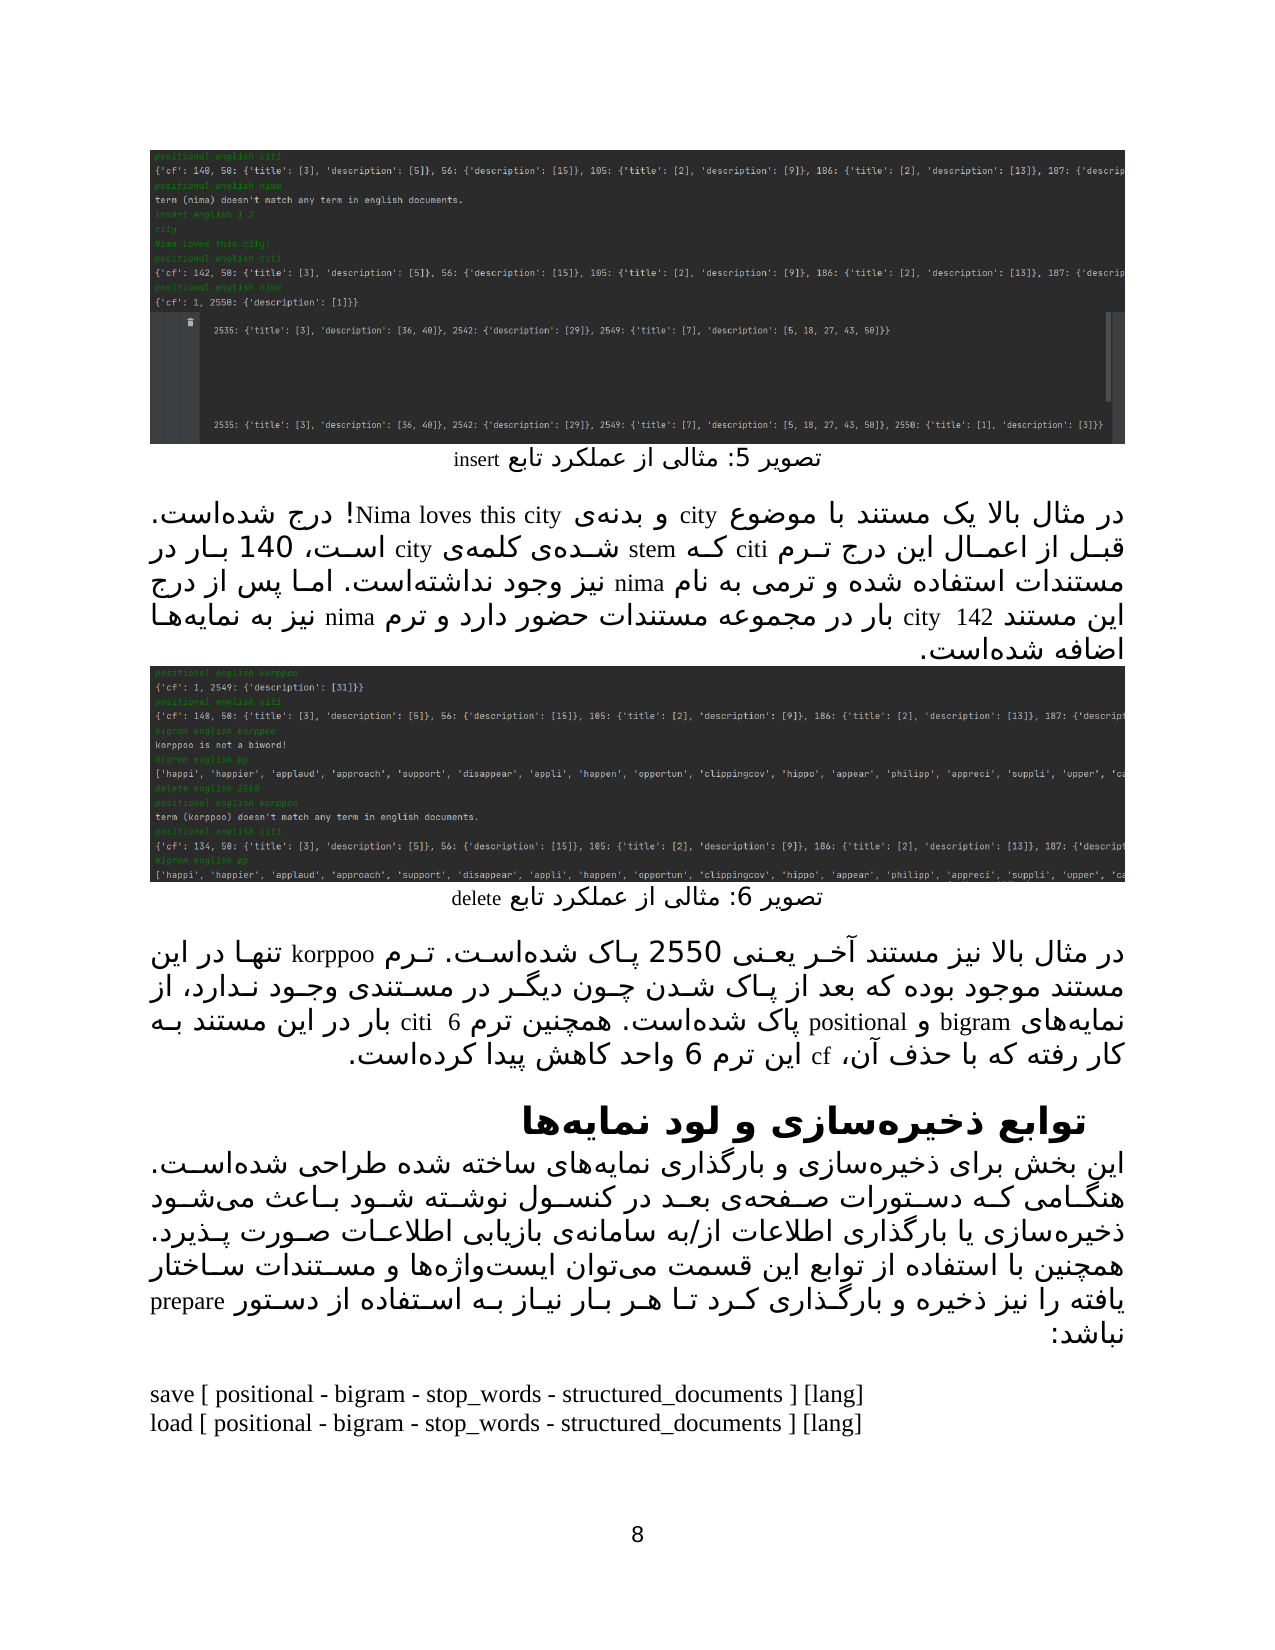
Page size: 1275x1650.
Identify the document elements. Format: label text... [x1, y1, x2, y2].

text این بخش برای ذخیره‌سازی و بارگذاری نمایه‌های ساخته شده طراحی شده‌است. هنگامی که دستورات صفحه‌ی بعد در کنسول نوشته شود باعث می‌شود ذخیره‌سازی یا بارگذاری اطلاعات از/به سامانه‌ی بازیابی اطلاعات صورت پذیرد. همچنین با استفاده از توابع این قسمت می‌توان ایست‌واژه‌ها و مستندات ساختار یافته را نیز ذخیره و بارگذاری کرد تا هر بار نیاز به استفاده از دستور prepare نباشد: [150, 1147, 1125, 1351]
text load [ positional - bigram - stop_words - structured_documents ] [lang] [150, 1408, 1125, 1437]
picture [150, 150, 1125, 444]
text در مثال بالا یک مستند با موضوع city و بدنه‌ی Nima loves this city! درج شده‌است. قبل از اعمال این درج ترم citi که stem شده‌ی کلمه‌ی city است، 140 بار در مستندات استفاده شده و ترمی به نام nima نیز وجود نداشته‌است. اما پس از درج این مستند city 142 بار در مجموعه مستندات حضور دارد و ترم nima نیز به نمایه‌ها اضافه شده‌است. [150, 496, 1125, 666]
subtitle توابع ذخیره‌سازی و لود نمایه‌ها [150, 1100, 1087, 1143]
text تصویر 5: مثالی از عملکرد تابع insert [150, 444, 1125, 472]
text save [ positional - bigram - stop_words - structured_documents ] [lang] [150, 1379, 1125, 1408]
picture [150, 666, 1125, 882]
text در مثال بالا نیز مستند آخر یعنی 2550 پاک‌ شده‌است. ترم korppoo تنها در این مستند موجود بوده که بعد از پاک شدن چون دیگر در مستندی وجود ندارد، از نمایه‌های bigram و positional پاک شده‌است. همچنین ترم citi 6 بار در این مستند به کار رفته که با حذف آن، cf این ترم 6 واحد کاهش پیدا کرده‌است. [150, 935, 1125, 1071]
text تصویر 6: مثالی از عملکرد تابع delete [150, 882, 1125, 911]
